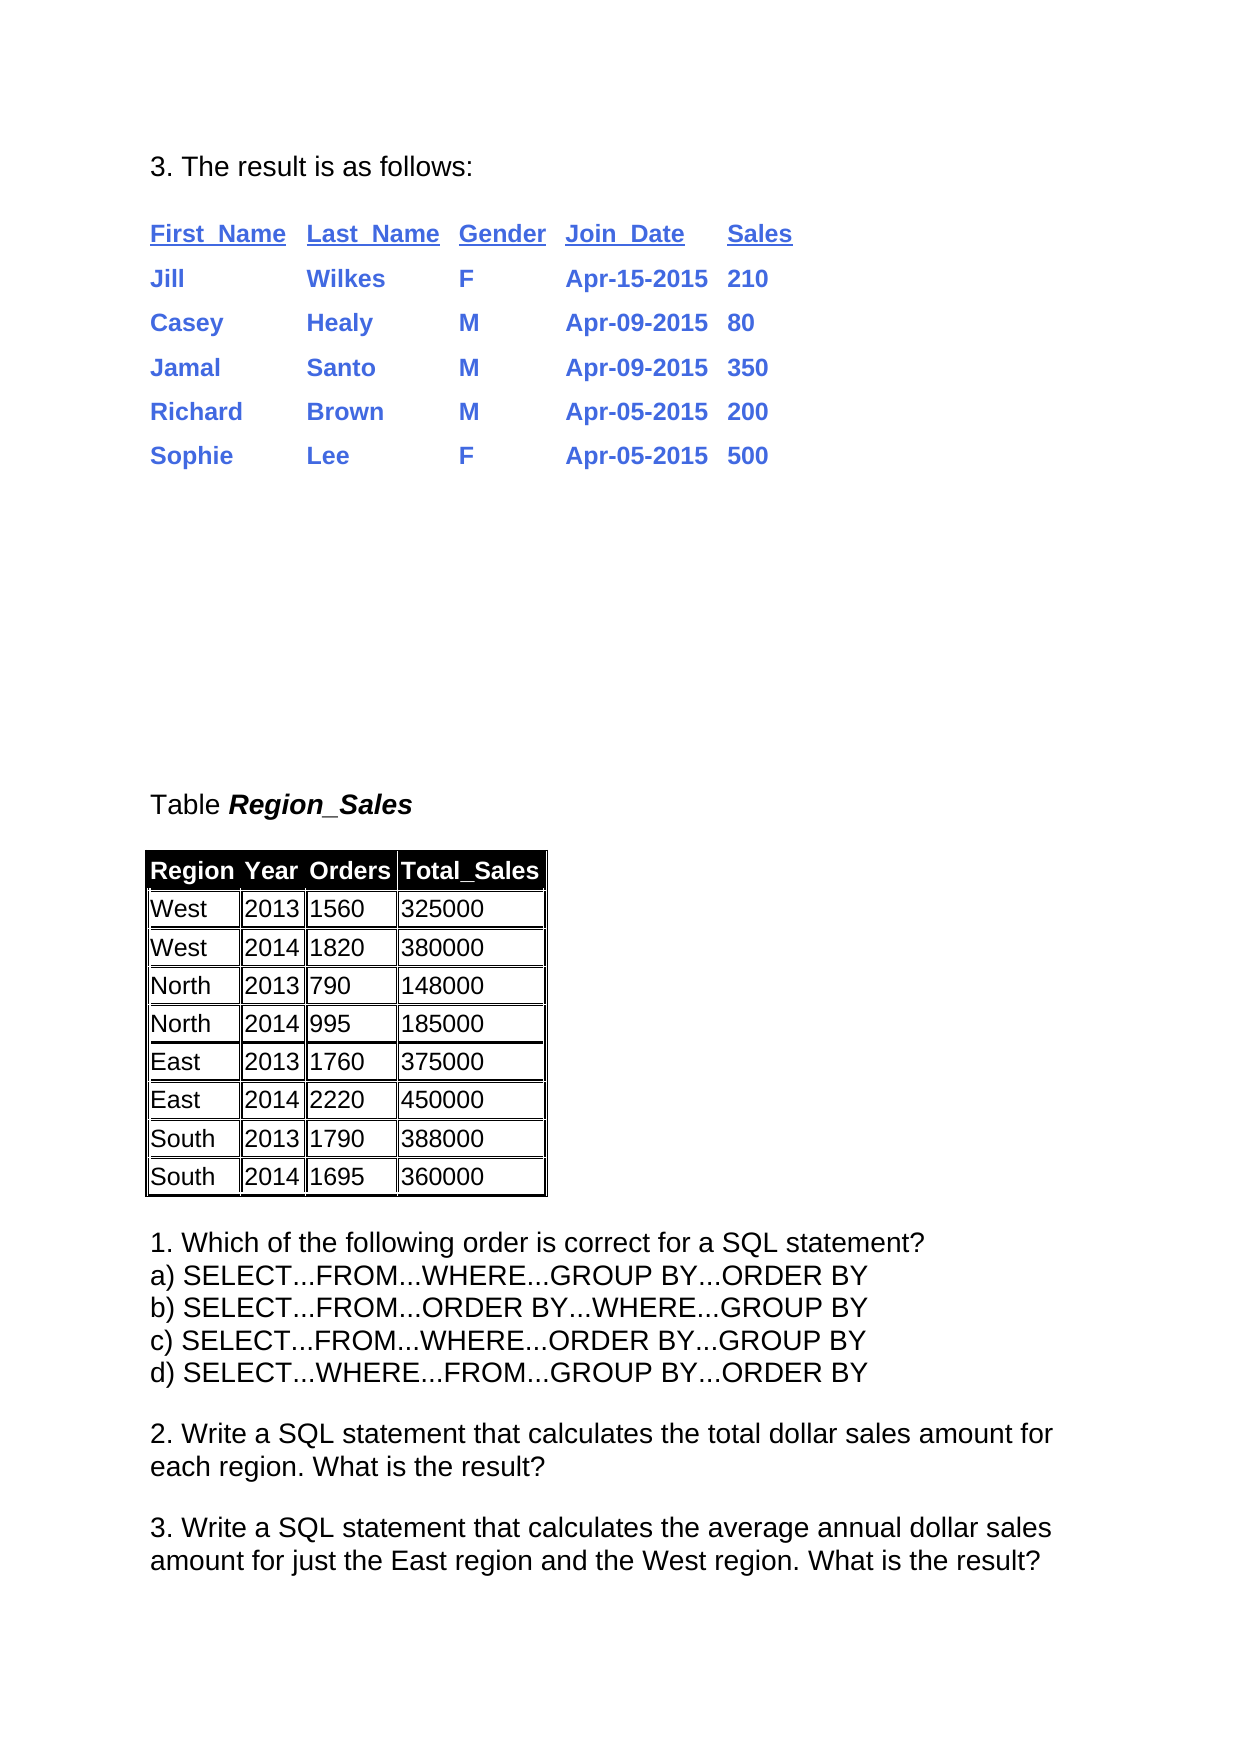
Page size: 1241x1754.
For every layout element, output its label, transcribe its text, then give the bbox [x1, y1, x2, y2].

table_cell 2013 [243, 968, 304, 1003]
table_header Join_Date [557, 212, 719, 256]
text 2. Write a SQL statement that calculates the total dollar sales amount for each region. What is the result? [150, 1417, 1090, 1482]
table_header First_Name [142, 212, 299, 256]
table_cell 200 [719, 389, 805, 433]
table_cell Healy [299, 300, 451, 345]
text Table Region_Sales [150, 788, 1090, 821]
table_cell 80 [719, 300, 805, 345]
table_cell 2014 [243, 1006, 304, 1041]
table_cell M [451, 300, 557, 345]
table_cell 360000 [398, 1156, 546, 1194]
table_header Last_Name [299, 212, 451, 256]
table_cell 2013 [243, 892, 304, 926]
table_cell M [451, 345, 557, 389]
table_cell 375000 [399, 1041, 544, 1079]
table_cell 388000 [399, 1118, 545, 1156]
table_header Sales [719, 212, 805, 256]
table_cell Jamal [142, 345, 299, 389]
table_cell 210 [719, 256, 805, 300]
table_cell 2014 [241, 1156, 306, 1194]
table_cell 1560 [308, 892, 396, 926]
table_cell 148000 [399, 965, 545, 1003]
table_cell 1760 [308, 1044, 396, 1079]
table_cell Sophie [142, 434, 299, 478]
table_cell West [149, 926, 239, 964]
table_cell South [149, 1118, 239, 1156]
table_cell East [149, 1041, 239, 1079]
table_cell 2014 [243, 1083, 304, 1117]
table_cell Apr-09-2015 [557, 300, 719, 345]
table_header Orders [306, 853, 397, 888]
table_cell 1820 [308, 930, 396, 964]
table_cell 350 [719, 345, 805, 389]
table_header Total_Sales [398, 853, 544, 888]
table_cell 2013 [243, 1121, 304, 1156]
table_cell Apr-05-2015 [557, 389, 719, 433]
table_cell F [451, 434, 557, 478]
table_cell Lee [299, 434, 451, 478]
table_header Region [147, 851, 241, 888]
table_cell 2220 [308, 1083, 396, 1117]
table_cell Casey [142, 300, 299, 345]
text 3. The result is as follows: [150, 150, 1090, 182]
table_cell 450000 [399, 1079, 545, 1117]
table_cell East [149, 1079, 239, 1117]
table_cell Santo [299, 345, 451, 389]
table_cell 325000 [399, 888, 545, 926]
table_cell 2013 [243, 1044, 304, 1079]
table_cell 500 [719, 434, 805, 478]
table_cell 185000 [398, 1003, 546, 1041]
table_header Year [241, 851, 306, 888]
table_cell Richard [142, 389, 299, 433]
table_cell Apr-09-2015 [557, 345, 719, 389]
table_cell 995 [308, 1006, 396, 1041]
table_cell Apr-15-2015 [557, 256, 719, 300]
table_cell South [147, 1156, 241, 1194]
table_cell 790 [308, 968, 396, 1003]
table_cell 1695 [306, 1159, 397, 1194]
table_cell Jill [142, 256, 299, 300]
table_cell Apr-05-2015 [557, 434, 719, 478]
table_header Gender [451, 212, 557, 256]
text 1. Which of the following order is correct for a SQL statement? a) SELECT...FROM...WHERE...GROUP BY...ORDER BY b) SELECT...FROM...ORDER BY...WHERE...GROUP BY c) SELECT...FROM...WHERE...ORDER BY...GROUP BY d) SELECT...WHERE...FROM...GROUP BY...ORDER BY [150, 1226, 1090, 1388]
table_cell M [451, 389, 557, 433]
table_cell Wilkes [299, 256, 451, 300]
table_cell West [149, 888, 239, 926]
table_cell F [451, 256, 557, 300]
table_cell 1790 [308, 1121, 396, 1156]
table_cell 380000 [399, 926, 545, 964]
table_cell North [147, 1003, 241, 1041]
text 3. Write a SQL statement that calculates the average annual dollar sales amount for just the East region and the West region. What is the result? [150, 1511, 1090, 1576]
table_cell Brown [299, 389, 451, 433]
table_cell 2014 [243, 930, 304, 964]
table_cell North [149, 965, 239, 1003]
